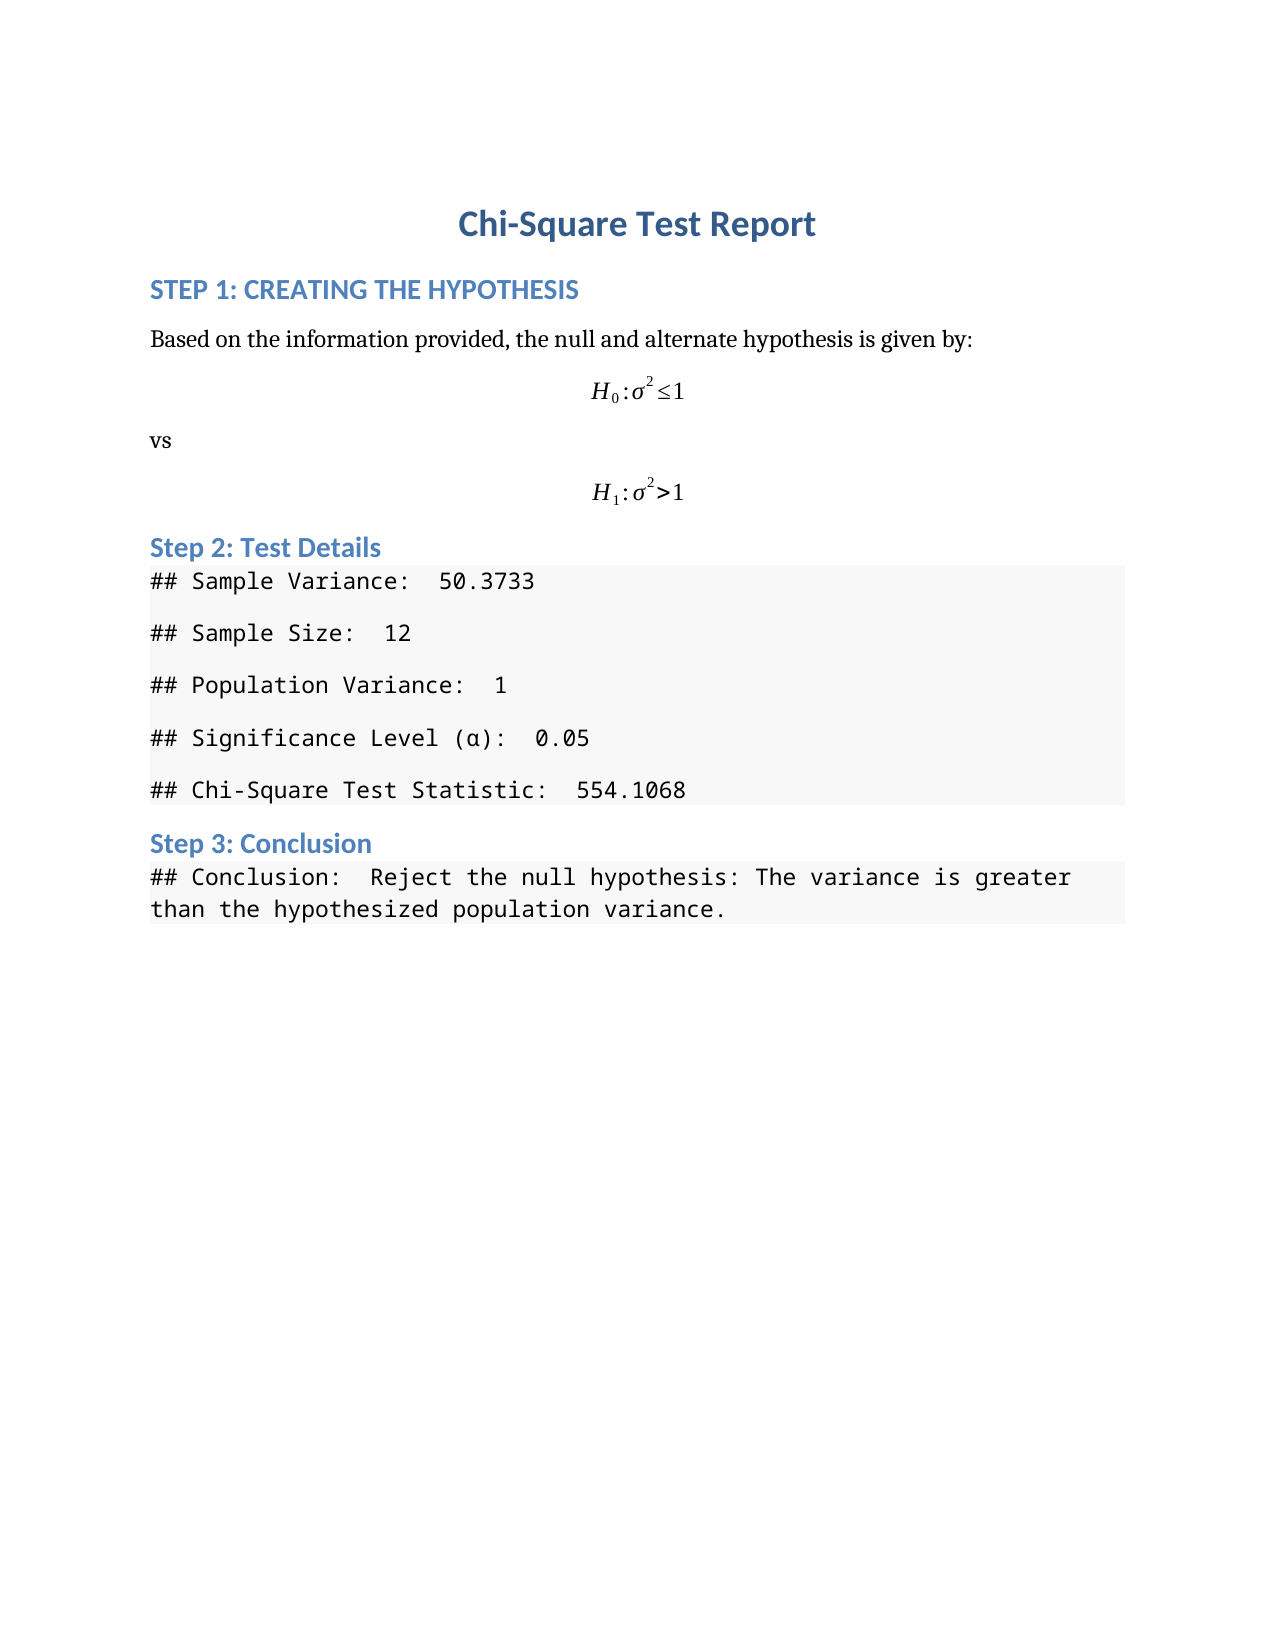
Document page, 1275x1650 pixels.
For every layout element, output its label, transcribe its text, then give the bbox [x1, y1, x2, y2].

text ## Chi-Square Test Statistic: 554.1068 [150, 773, 1125, 805]
text ## Sample Size: 12 [150, 617, 1125, 648]
text ## Sample Variance: 50.3733 [150, 565, 1125, 596]
text ## Significance Level (α): 0.05 [150, 721, 1125, 753]
subtitle STEP 1: CREATING THE HYPOTHESIS [150, 271, 1125, 306]
text ## Population Variance: 1 [150, 669, 1125, 701]
text vs [150, 426, 1125, 455]
subtitle Step 3: Conclusion [150, 826, 1125, 861]
text ## Conclusion: Reject the null hypothesis: The variance is greater than the hypothesized population variance. [150, 861, 1125, 924]
text Based on the information provided, the null and alternate hypothesis is given by: [150, 325, 1125, 354]
title Chi-Square Test Report [150, 200, 1125, 246]
subtitle Step 2: Test Details [150, 529, 1125, 565]
